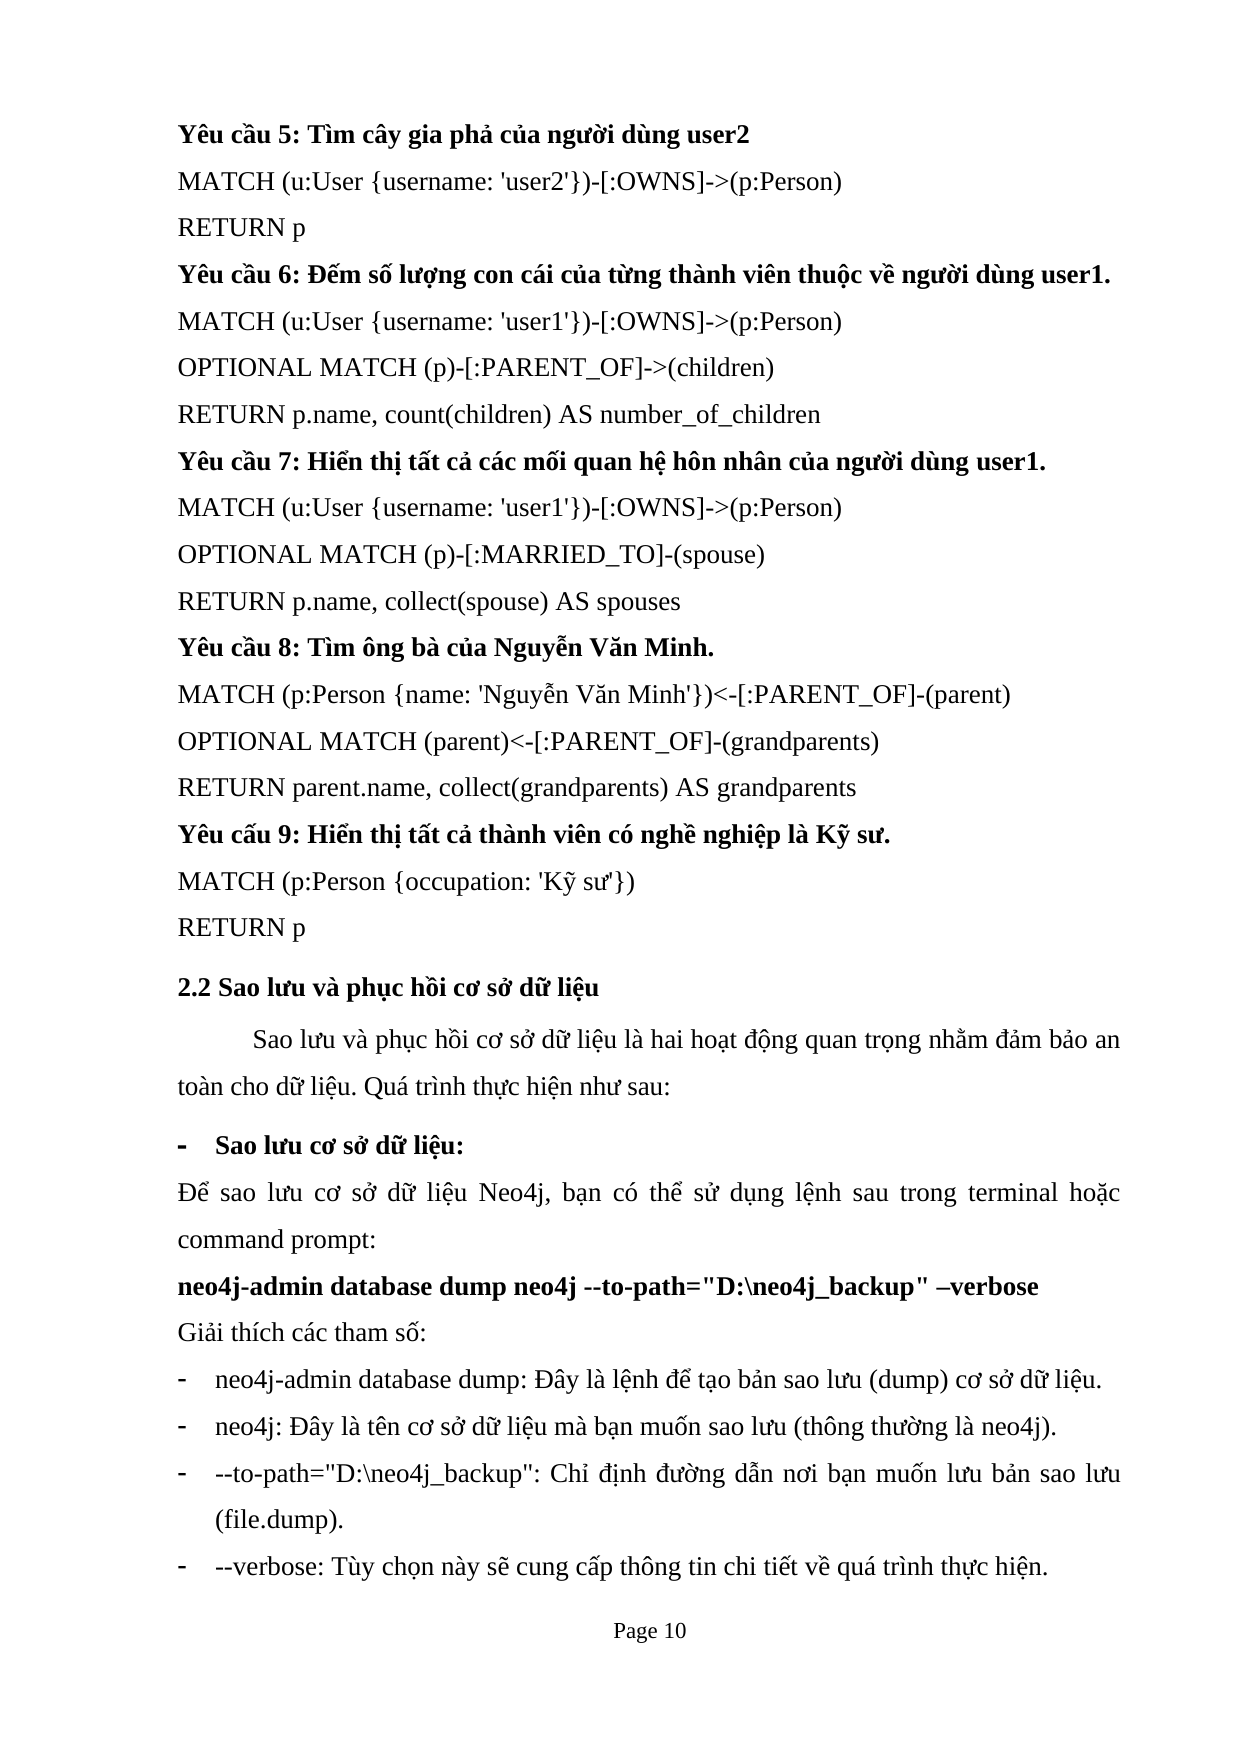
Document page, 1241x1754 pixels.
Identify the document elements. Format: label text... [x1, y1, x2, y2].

text Yêu cầu 5: Tìm cây gia phả của người dùng user2 [177, 118, 1122, 149]
text MATCH (p:Person {name: 'Nguyễn Văn Minh'})<-[:PARENT_OF]-(parent) [177, 678, 1122, 709]
text neo4j-admin database dump: Đây là lệnh để tạo bản sao lưu (dump) cơ sở dữ liệu. [177, 1363, 1122, 1394]
text Giải thích các tham số: [177, 1316, 1122, 1347]
text --to-path="D:\neo4j_backup": Chỉ định đường dẫn nơi bạn muốn lưu bản sao lưu (file.dump). [177, 1457, 1122, 1534]
text MATCH (u:User {username: 'user1'})-[:OWNS]->(p:Person) [177, 491, 1122, 523]
text Yêu cầu 6: Đếm số lượng con cái của từng thành viên thuộc về người dùng user1. [177, 258, 1122, 289]
text RETURN p [177, 211, 1122, 243]
text neo4j: Đây là tên cơ sở dữ liệu mà bạn muốn sao lưu (thông thường là neo4j). [177, 1410, 1122, 1441]
text OPTIONAL MATCH (parent)<-[:PARENT_OF]-(grandparents) [177, 725, 1122, 756]
text Để sao lưu cơ sở dữ liệu Neo4j, bạn có thể sử dụng lệnh sau trong terminal hoặc command prompt: [177, 1176, 1122, 1254]
text MATCH (u:User {username: 'user2'})-[:OWNS]->(p:Person) [177, 165, 1122, 196]
text Yêu cầu 8: Tìm ông bà của Nguyễn Văn Minh. [177, 631, 1122, 663]
text Yêu cấu 9: Hiển thị tất cả thành viên có nghề nghiệp là Kỹ sư. [177, 818, 1122, 849]
text Sao lưu và phục hồi cơ sở dữ liệu là hai hoạt động quan trọng nhằm đảm bảo an toàn cho dữ liệu. Quá trình thực hiện như sau: [177, 1023, 1122, 1101]
text RETURN p.name, collect(spouse) AS spouses [177, 585, 1122, 616]
text MATCH (p:Person {occupation: 'Kỹ sư'}) [177, 865, 1122, 896]
text Sao lưu và phục hồi cơ sở dữ liệu [177, 971, 1122, 1002]
text RETURN p [177, 911, 1122, 943]
text MATCH (u:User {username: 'user1'})-[:OWNS]->(p:Person) [177, 305, 1122, 336]
text neo4j-admin database dump neo4j --to-path="D:\neo4j_backup" –verbose [177, 1269, 1122, 1301]
text RETURN p.name, count(children) AS number_of_children [177, 398, 1122, 429]
text RETURN parent.name, collect(grandparents) AS grandparents [177, 771, 1122, 803]
text Sao lưu cơ sở dữ liệu: [177, 1129, 1122, 1161]
text OPTIONAL MATCH (p)-[:PARENT_OF]->(children) [177, 351, 1122, 383]
text OPTIONAL MATCH (p)-[:MARRIED_TO]-(spouse) [177, 538, 1122, 569]
text Yêu cầu 7: Hiển thị tất cả các mối quan hệ hôn nhân của người dùng user1. [177, 445, 1122, 476]
text --verbose: Tùy chọn này sẽ cung cấp thông tin chi tiết về quá trình thực hiện. [177, 1550, 1122, 1581]
